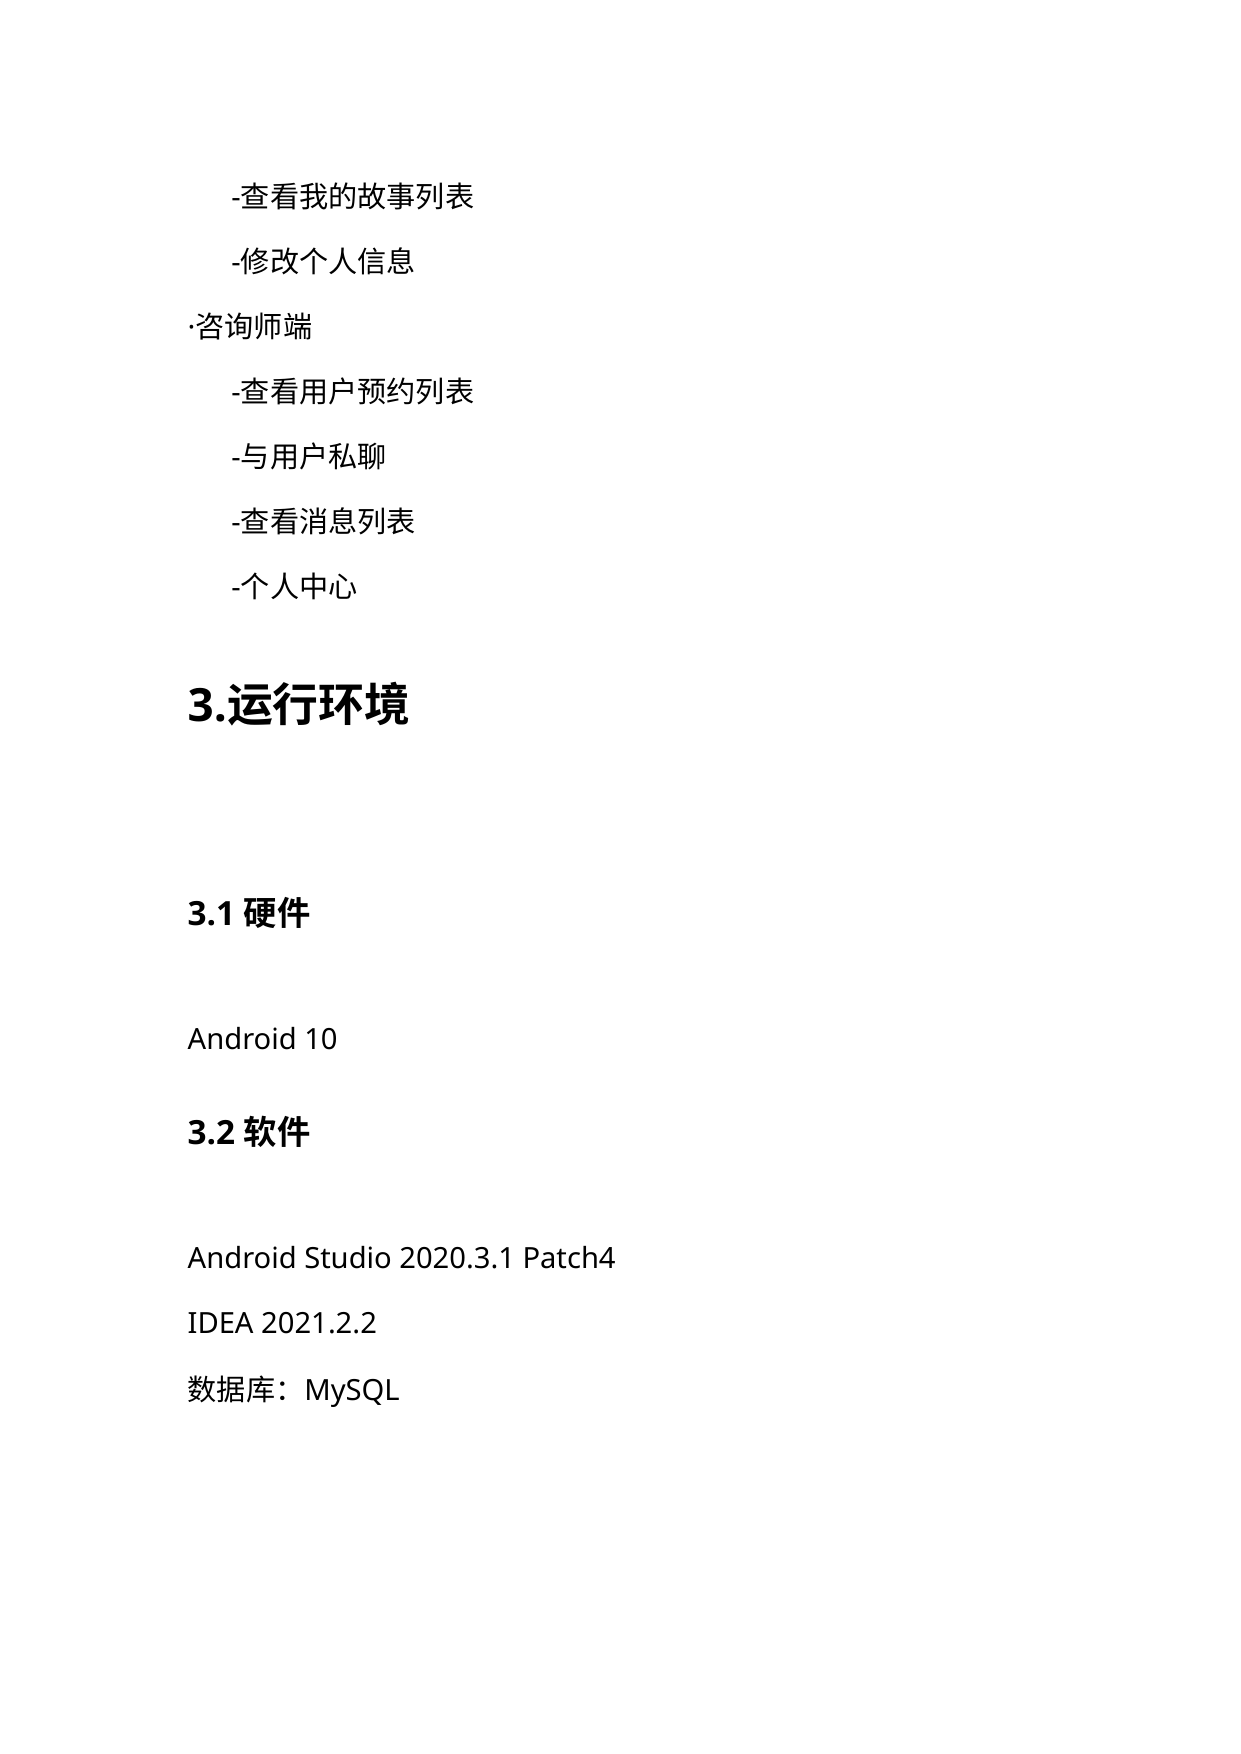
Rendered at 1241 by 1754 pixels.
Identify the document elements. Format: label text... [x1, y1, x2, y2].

text -查看我的故事列表 [187, 162, 1053, 227]
subtitle 3.2 软件 [187, 1097, 1053, 1162]
text Android Studio 2020.3.1 Patch4 [187, 1225, 1053, 1290]
text -个人中心 [187, 552, 1053, 617]
text -查看用户预约列表 [187, 357, 1053, 422]
text 数据库：MySQL [187, 1355, 1053, 1420]
text Android 10 [187, 1005, 1053, 1070]
subtitle 3.1 硬件 [187, 878, 1053, 943]
text -查看消息列表 [187, 487, 1053, 552]
text -修改个人信息 [187, 227, 1053, 292]
text IDEA 2021.2.2 [187, 1290, 1053, 1355]
text -与用户私聊 [187, 422, 1053, 487]
subtitle 3.运行环境 [187, 652, 1053, 750]
text ·咨询师端 [187, 292, 1053, 357]
